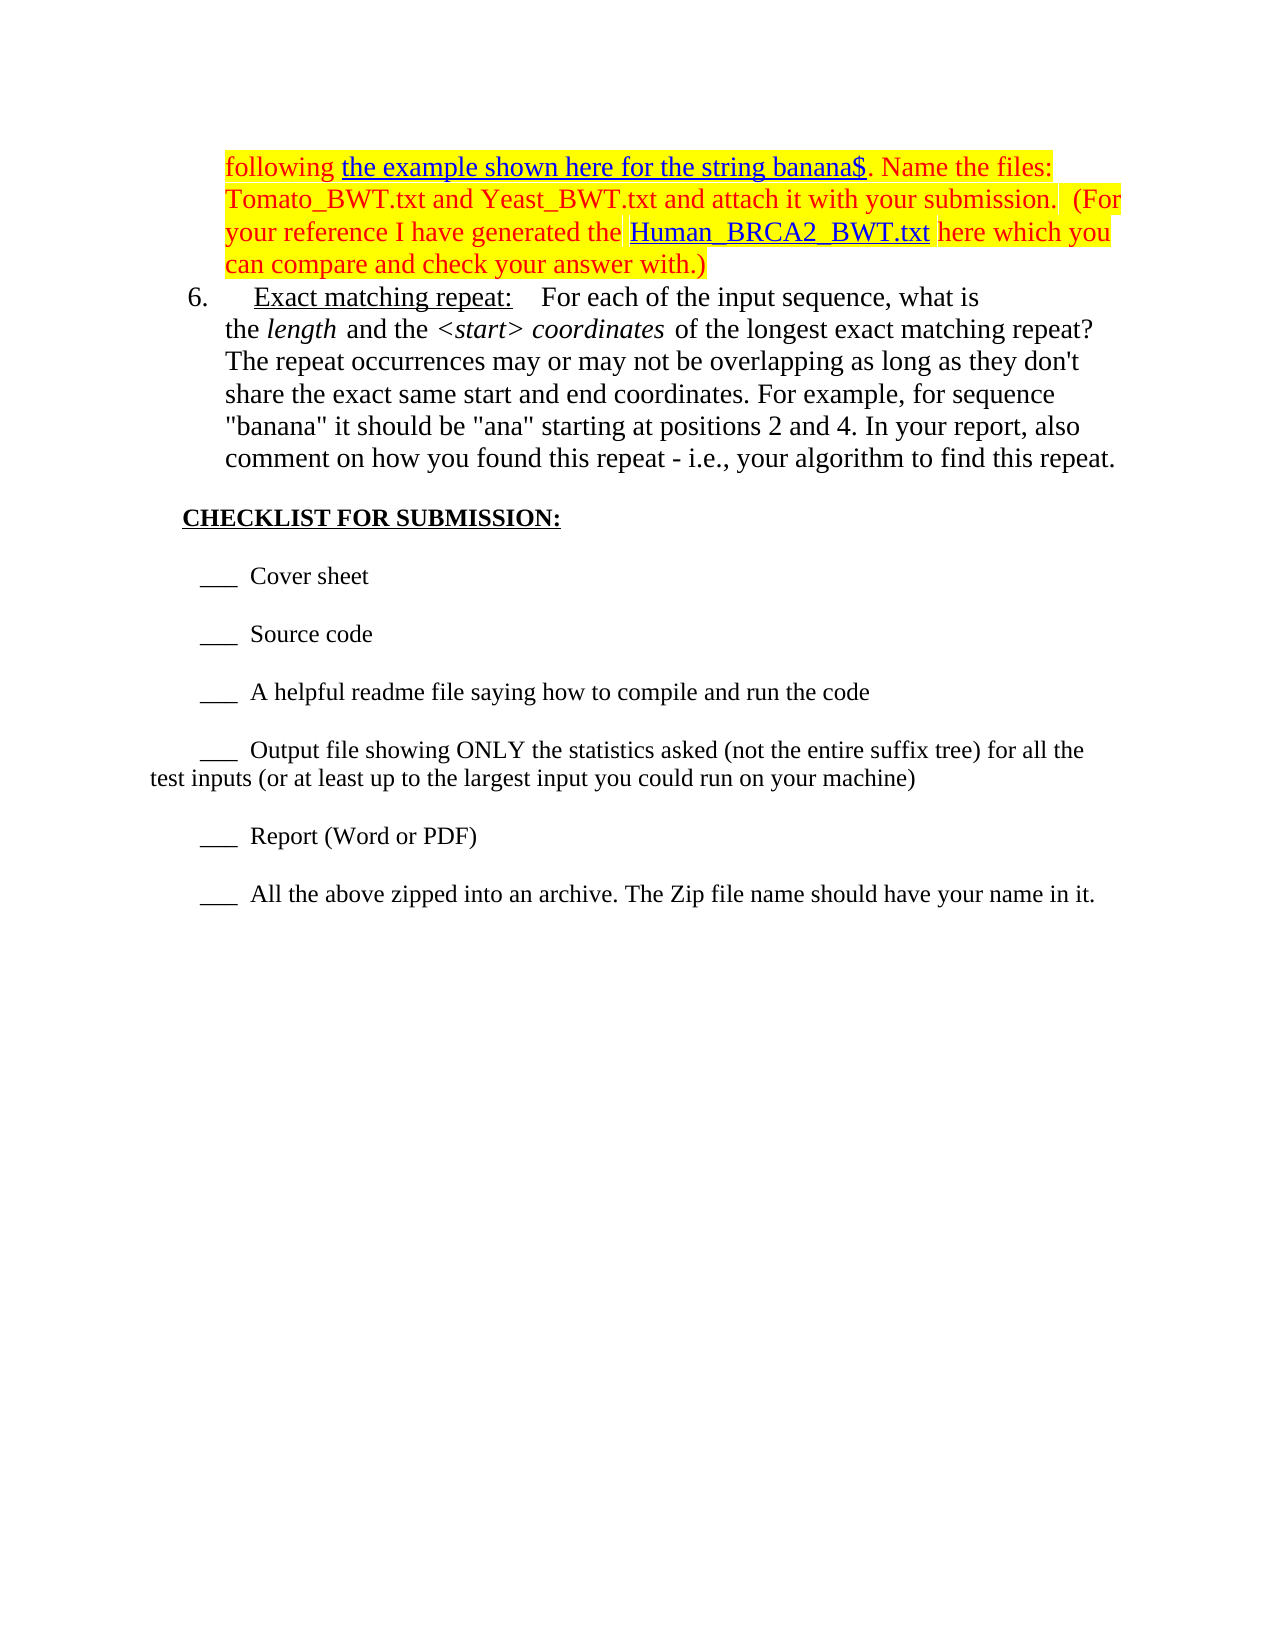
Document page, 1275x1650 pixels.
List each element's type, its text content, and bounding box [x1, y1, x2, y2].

list Exact matching repeat: For each of the input sequence, what is the length and the <start> coordinates of the longest exact matching repeat? The repeat occurrences may or may not be overlapping as long as they don't share the exact same start and end coordinates. For example, for sequence "banana" it should be "ana" starting at positions 2 and 4. In your report, also comment on how you found this repeat - i.e., your algorithm to find this repeat. [187, 279, 1125, 474]
text ___ A helpful readme file saying how to compile and run the code [150, 677, 1125, 706]
text ___ Output file showing ONLY the statistics asked (not the entire suffix tree) for all the test inputs (or at least up to the largest input you could run on your machine) [150, 735, 1125, 792]
text ___ Source code [150, 619, 1125, 648]
text ___ All the above zipped into an archive. The Zip file name should have your name in it. [150, 879, 1125, 908]
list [187, 150, 1125, 279]
text ___ Report (Word or PDF) [150, 821, 1125, 850]
text  CHECKLIST FOR SUBMISSION: [150, 503, 1125, 532]
text ___ Cover sheet [150, 561, 1125, 590]
